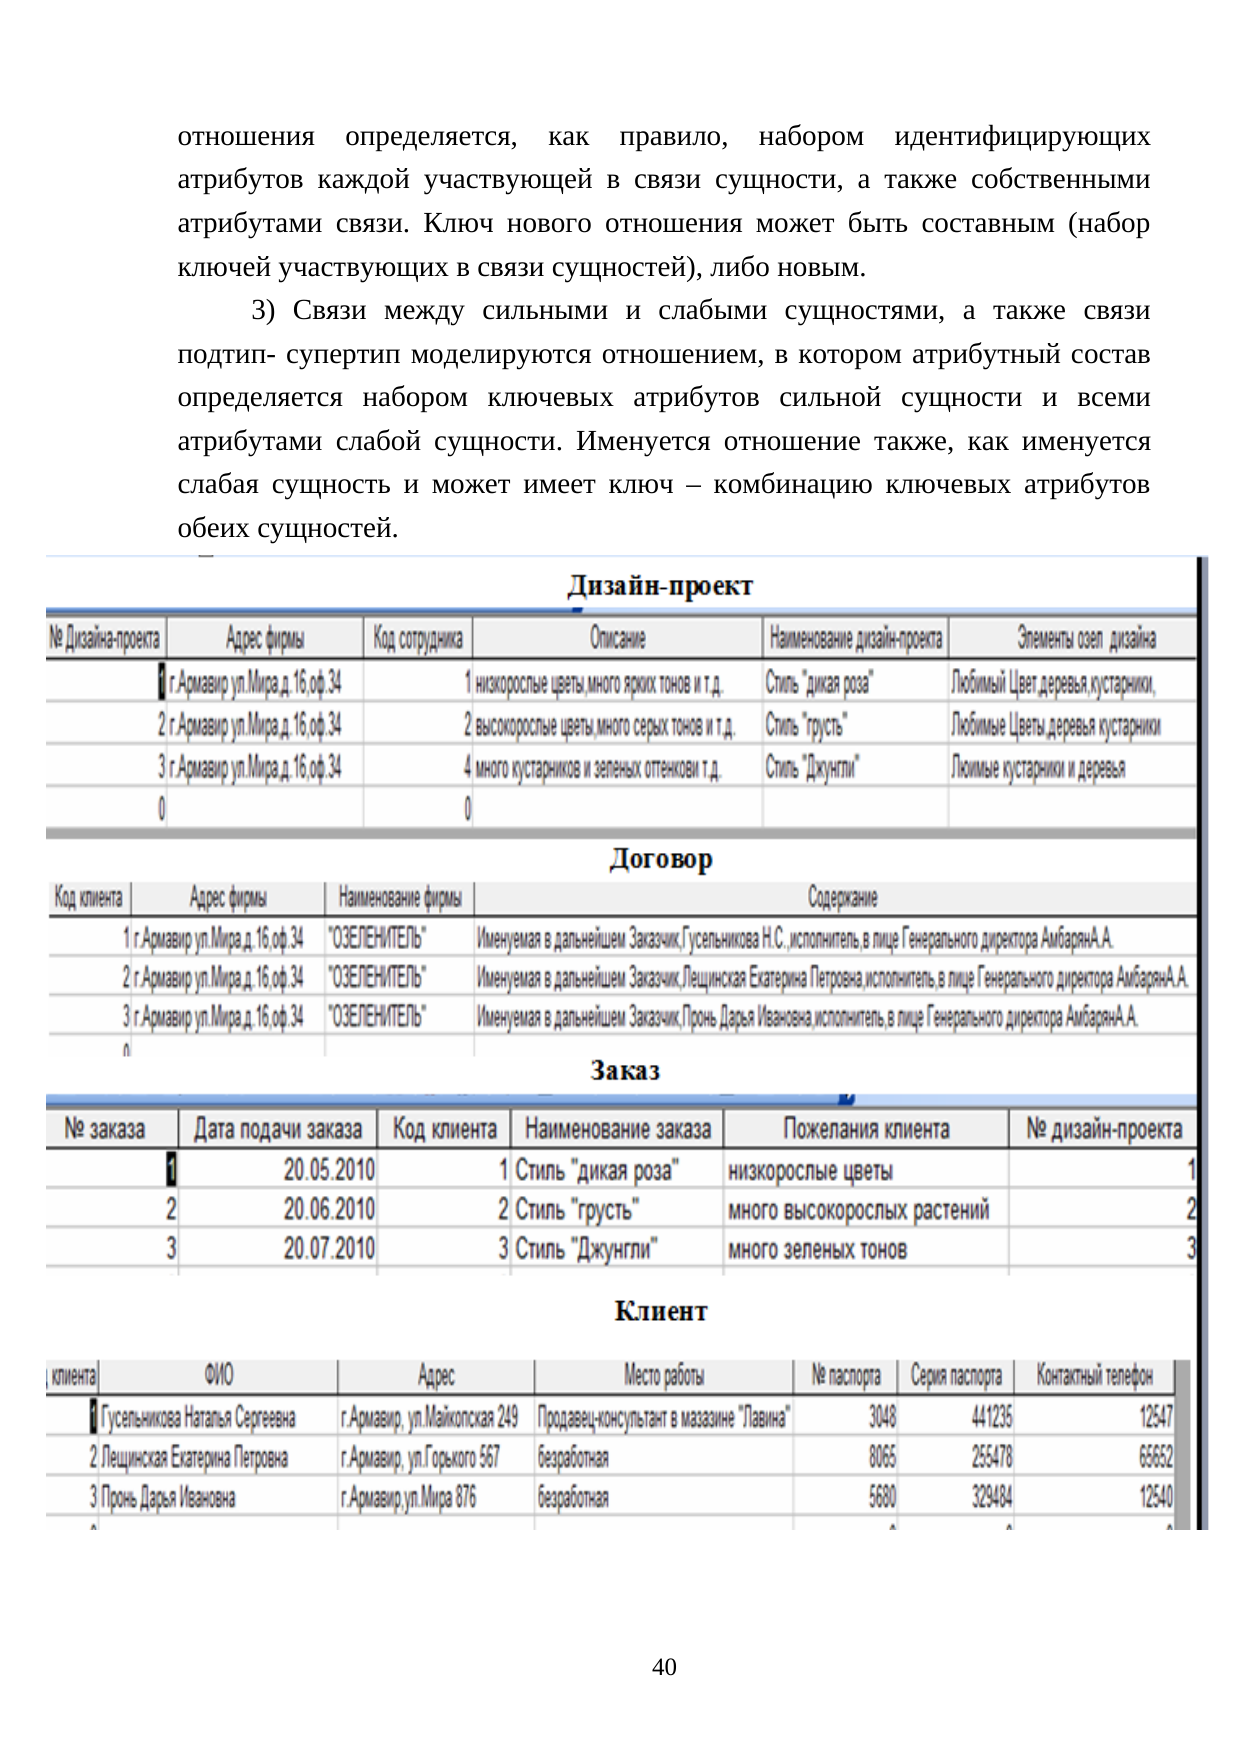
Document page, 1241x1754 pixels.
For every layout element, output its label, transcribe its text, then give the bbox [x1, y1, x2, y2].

picture [46, 555, 1209, 1530]
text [177, 118, 1152, 282]
text 3) Связи между сильными и слабыми сущностями, а также связи подтип- супертип моделируются отношением, в котором атрибутный состав определяется набором ключевых атрибутов сильной сущности и всеми атрибутами слабой сущности. Именуется отношение также, как именуется слабая сущность и может имеет ключ – комбинацию ключевых атрибутов обеих сущностей. [177, 292, 1152, 543]
